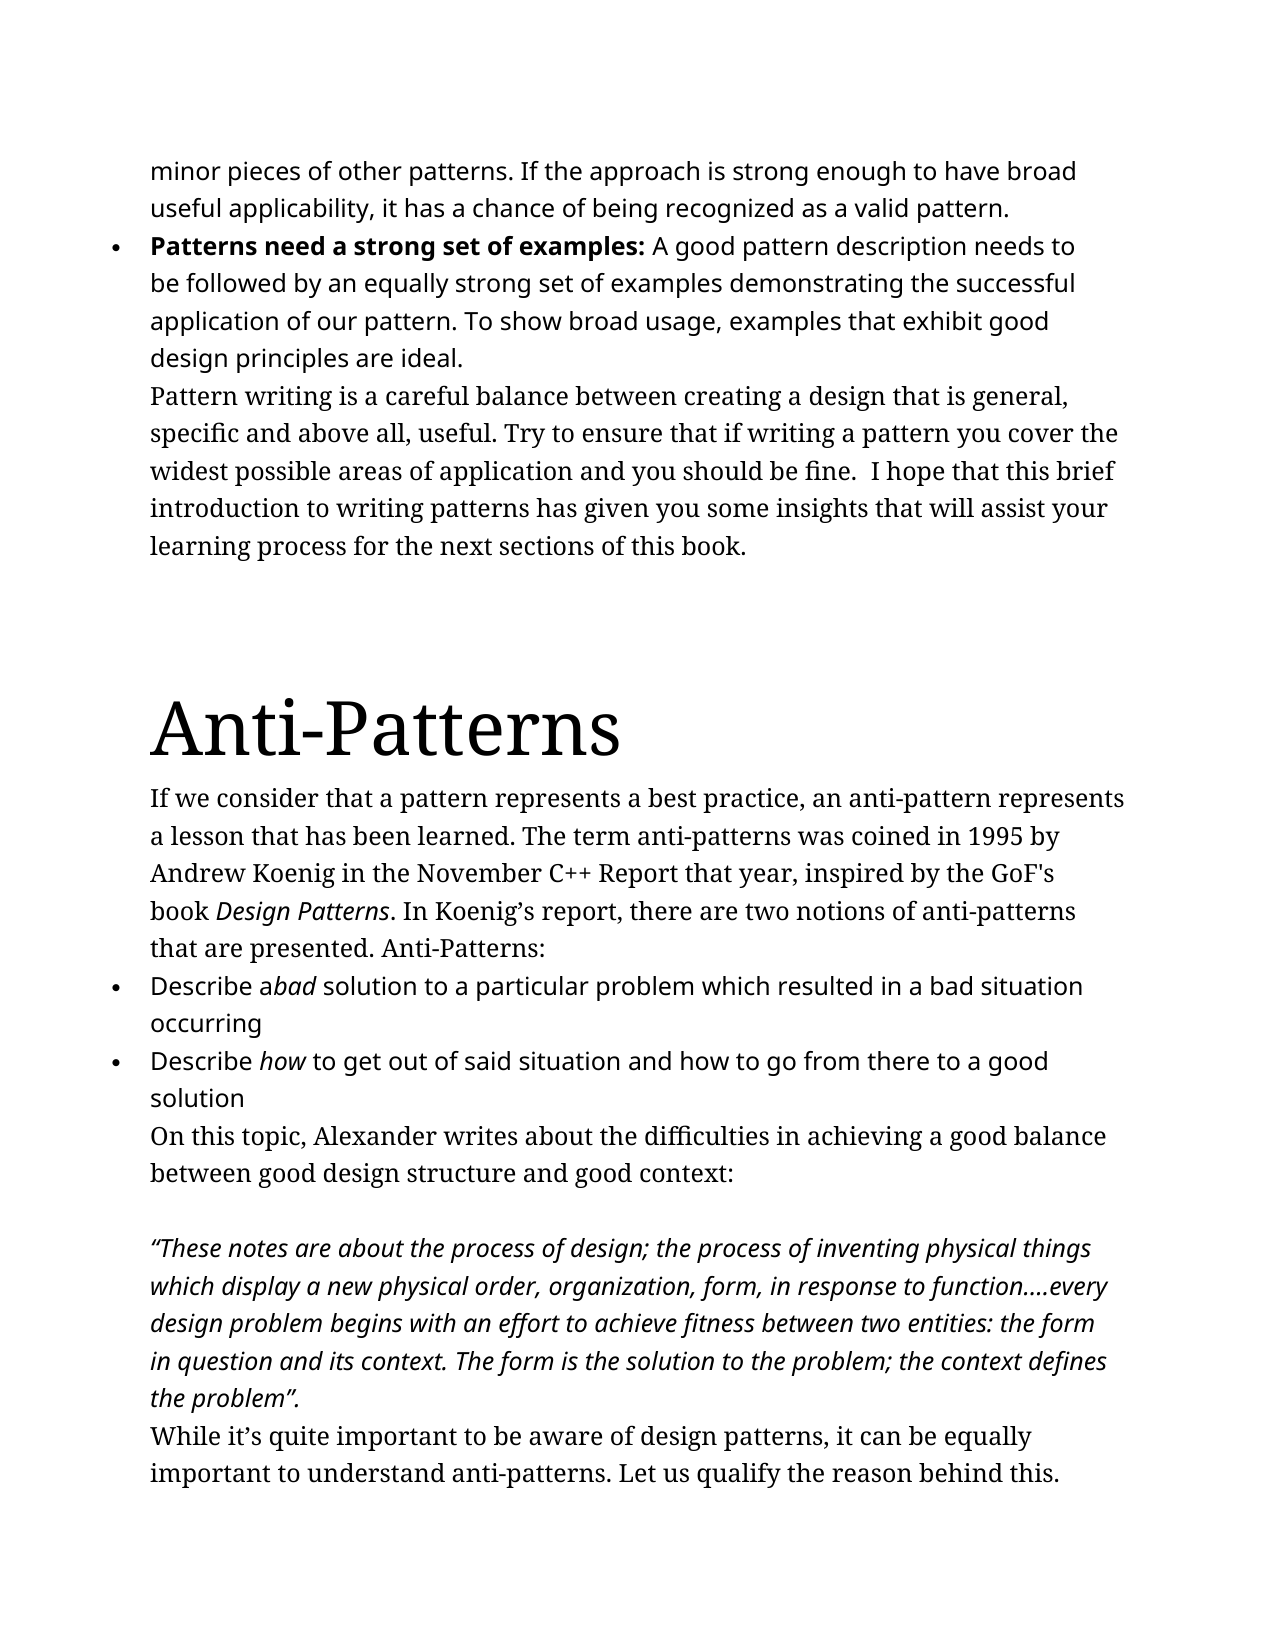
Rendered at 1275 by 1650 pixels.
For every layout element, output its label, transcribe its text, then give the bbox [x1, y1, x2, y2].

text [150, 1415, 1125, 1490]
text On this topic, Alexander writes about the difficulties in achieving a good balance between good design structure and good context: [150, 1115, 1125, 1190]
list Patterns need a strong set of examples: A good pattern description needs to be followed by an equally strong set of examples demonstrating the successful application of our pattern. To show broad usage, examples that exhibit good design principles are ideal. [150, 225, 1125, 375]
list Describe abad solution to a particular problem which resulted in a bad situation occurring [150, 965, 1125, 1040]
text “These notes are about the process of design; the process of inventing physical things which display a new physical order, organization, form, in response to function.…every design problem begins with an effort to achieve fitness between two entities: the form in question and its context. The form is the solution to the problem; the context defines the problem”. [150, 1227, 1125, 1415]
list Describe how to get out of said situation and how to go from there to a good solution [150, 1040, 1125, 1115]
text If we consider that a pattern represents a best practice, an anti-pattern represents a lesson that has been learned. The term anti-patterns was coined in 1995 by Andrew Koenig in the November C++ Report that year, inspired by the GoF's book Design Patterns. In Koenig’s report, there are two notions of anti-patterns that are presented. Anti-Patterns: [150, 777, 1125, 965]
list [150, 150, 1125, 225]
text Pattern writing is a careful balance between creating a design that is general, specific and above all, useful. Try to ensure that if writing a pattern you cover the widest possible areas of application and you should be fine. I hope that this brief introduction to writing patterns has given you some insights that will assist your learning process for the next sections of this book. [150, 375, 1125, 562]
text Anti-Patterns [150, 675, 1125, 777]
